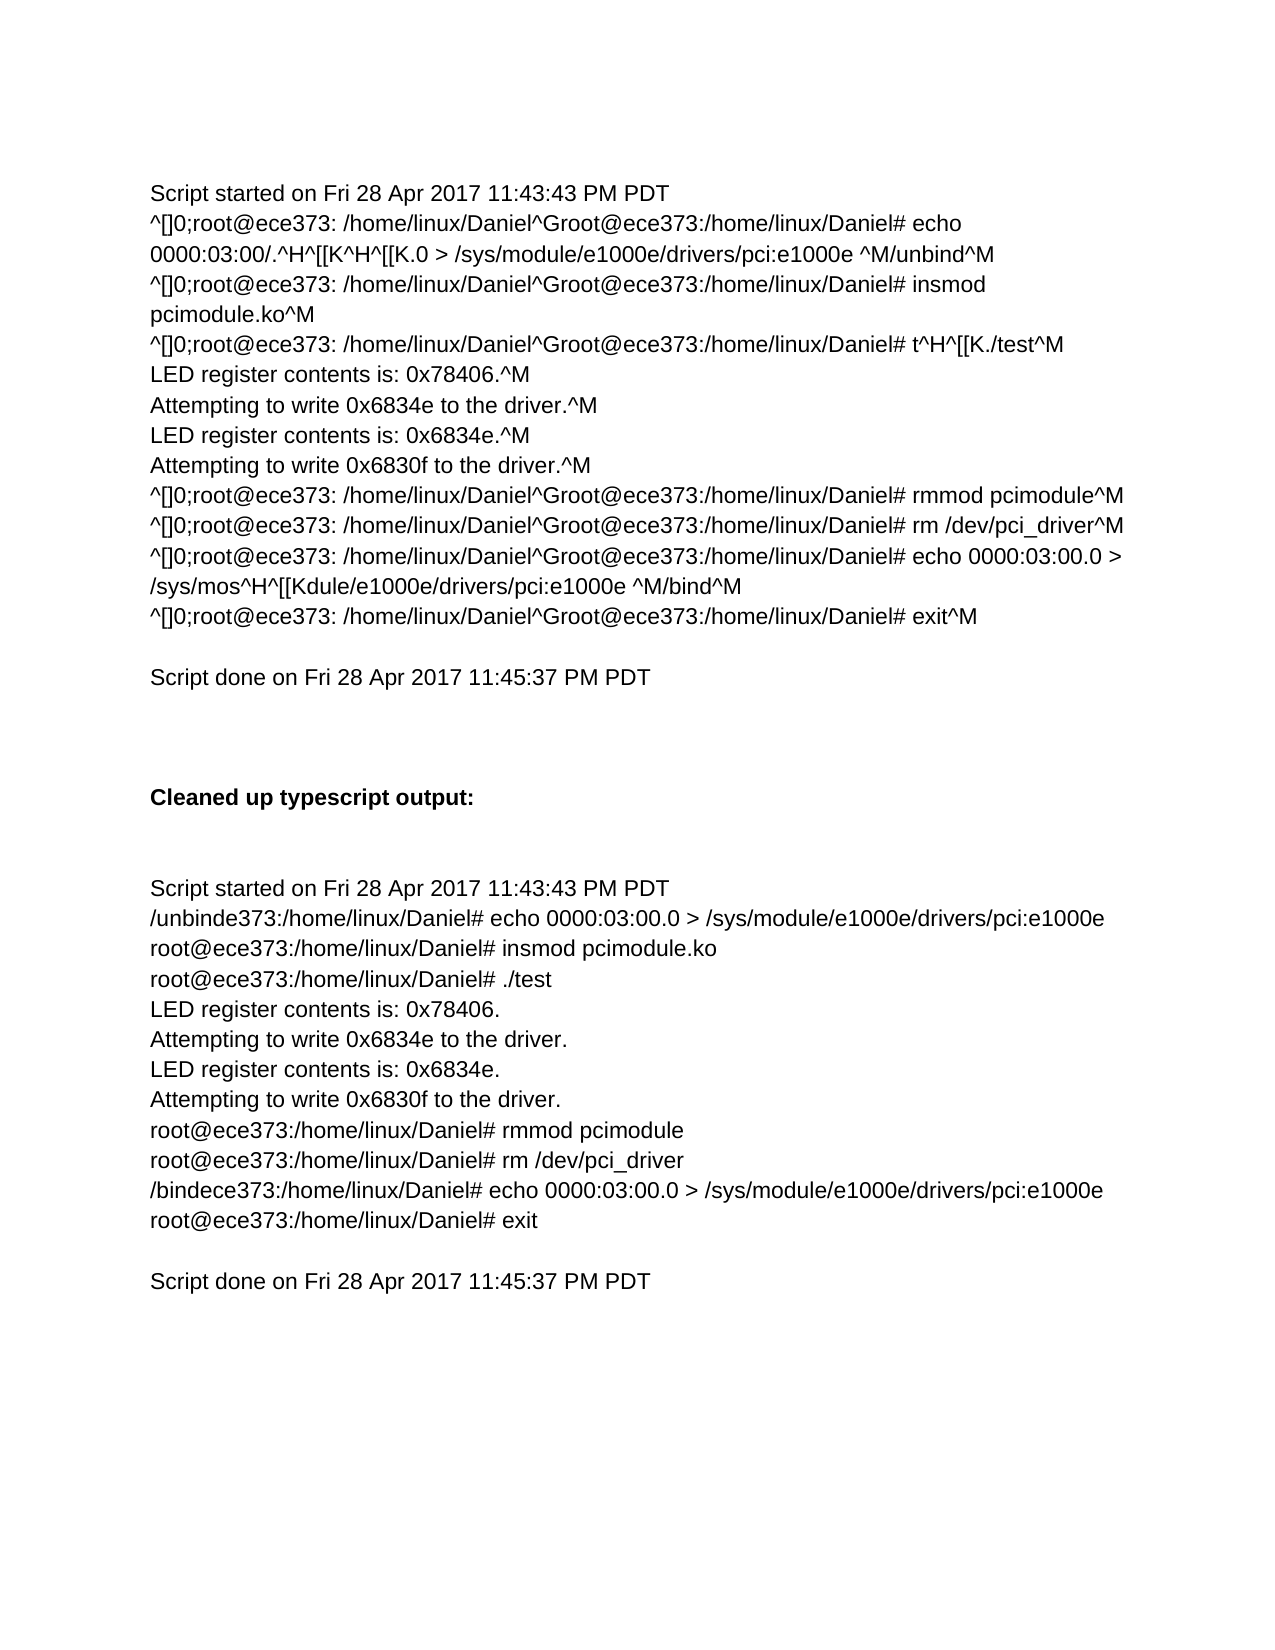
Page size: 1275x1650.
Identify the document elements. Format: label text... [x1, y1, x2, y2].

text root@ece373:/home/linux/Daniel# exit [150, 1207, 1125, 1234]
text root@ece373:/home/linux/Daniel# rmmod pcimodule [150, 1117, 1125, 1143]
text Script started on Fri 28 Apr 2017 11:43:43 PM PDT [150, 875, 1125, 901]
text LED register contents is: 0x78406. [150, 996, 1125, 1022]
text ^[]0;root@ece373: /home/linux/Daniel^Groot@ece373:/home/linux/Daniel# echo 0000:03:00.0 > /sys/mos^H^[[Kdule/e1000e/drivers/pci:e1000e ^M/bind^M [150, 543, 1125, 599]
text Script started on Fri 28 Apr 2017 11:43:43 PM PDT [150, 180, 1125, 207]
text /bindece373:/home/linux/Daniel# echo 0000:03:00.0 > /sys/module/e1000e/drivers/pci:e1000e [150, 1177, 1125, 1203]
text root@ece373:/home/linux/Daniel# insmod pcimodule.ko [150, 935, 1125, 962]
text ^[]0;root@ece373: /home/linux/Daniel^Groot@ece373:/home/linux/Daniel# t^H^[[K./test^M [150, 331, 1125, 358]
text Script done on Fri 28 Apr 2017 11:45:37 PM PDT [150, 663, 1125, 690]
text root@ece373:/home/linux/Daniel# ./test [150, 966, 1125, 992]
text Attempting to write 0x6834e to the driver. [150, 1026, 1125, 1052]
text Script done on Fri 28 Apr 2017 11:45:37 PM PDT [150, 1268, 1125, 1294]
text ^[]0;root@ece373: /home/linux/Daniel^Groot@ece373:/home/linux/Daniel# rmmod pcimodule^M [150, 482, 1125, 509]
text root@ece373:/home/linux/Daniel# rm /dev/pci_driver [150, 1147, 1125, 1173]
text Attempting to write 0x6830f to the driver. [150, 1086, 1125, 1113]
text Attempting to write 0x6830f to the driver.^M [150, 452, 1125, 478]
text Cleaned up typescript output: [150, 784, 1125, 811]
text ^[]0;root@ece373: /home/linux/Daniel^Groot@ece373:/home/linux/Daniel# insmod pcimodule.ko^M [150, 271, 1125, 327]
text Attempting to write 0x6834e to the driver.^M [150, 392, 1125, 418]
text ^[]0;root@ece373: /home/linux/Daniel^Groot@ece373:/home/linux/Daniel# exit^M [150, 603, 1125, 629]
text ^[]0;root@ece373: /home/linux/Daniel^Groot@ece373:/home/linux/Daniel# echo 0000:03:00/.^H^[[K^H^[[K.0 > /sys/module/e1000e/drivers/pci:e1000e ^M/unbind^M [150, 210, 1125, 267]
text /unbinde373:/home/linux/Daniel# echo 0000:03:00.0 > /sys/module/e1000e/drivers/pci:e1000e [150, 905, 1125, 932]
text LED register contents is: 0x6834e.^M [150, 422, 1125, 448]
text ^[]0;root@ece373: /home/linux/Daniel^Groot@ece373:/home/linux/Daniel# rm /dev/pci_driver^M [150, 512, 1125, 539]
text LED register contents is: 0x78406.^M [150, 361, 1125, 388]
text LED register contents is: 0x6834e. [150, 1056, 1125, 1083]
